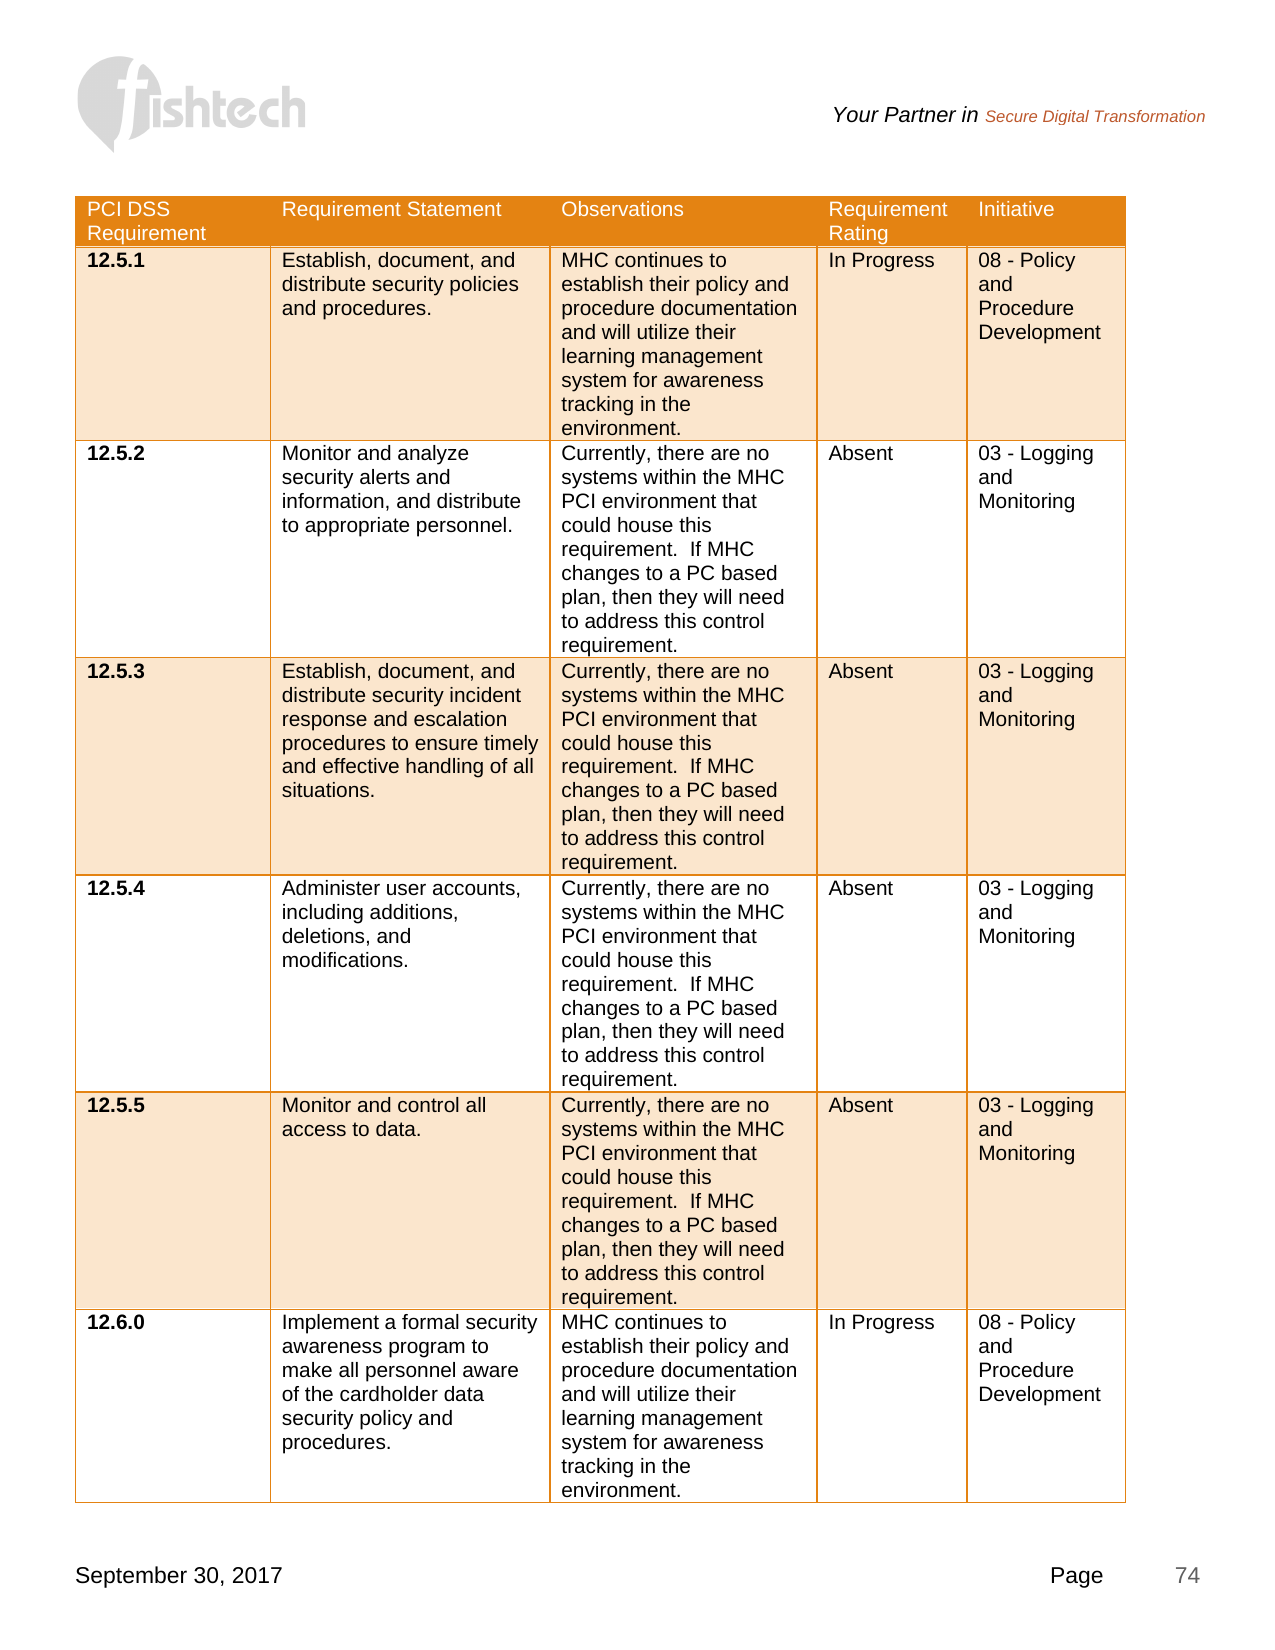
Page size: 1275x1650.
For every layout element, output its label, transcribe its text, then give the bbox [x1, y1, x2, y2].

table_cell 12.5.4 [76, 876, 270, 1091]
table_header Requirement Rating [818, 197, 966, 246]
table_cell Monitor and analyze security alerts and information, and distribute to appropriate personnel. [271, 441, 549, 657]
table_cell Monitor and control all access to data. [271, 1093, 549, 1308]
table_cell Establish, document, and distribute security incident response and escalation procedures to ensure timely and effective handling of all situations. [271, 658, 549, 874]
table_cell 12.5.5 [76, 1093, 270, 1308]
table_header Observations [551, 197, 817, 246]
table_cell Absent [818, 441, 966, 657]
table_cell Absent [818, 658, 966, 874]
table_cell 12.5.3 [76, 658, 270, 874]
table_header Requirement Statement [271, 197, 549, 246]
table_cell Currently, there are no systems within the MHC PCI environment that could house this requirement. If MHC changes to a PC based plan, then they will need to address this control requirement. [551, 876, 816, 1091]
table_cell In Progress [818, 248, 966, 440]
table_cell 03 - Logging and Monitoring [968, 1093, 1125, 1308]
table_cell 03 - Logging and Monitoring [968, 441, 1125, 657]
table_cell 12.5.1 [76, 248, 270, 440]
table_cell Absent [818, 876, 966, 1091]
table_cell Implement a formal security awareness program to make all personnel aware of the cardholder data security policy and procedures. [271, 1310, 549, 1502]
table_cell Currently, there are no systems within the MHC PCI environment that could house this requirement. If MHC changes to a PC based plan, then they will need to address this control requirement. [551, 1093, 816, 1308]
table_header PCI DSS Requirement [76, 197, 270, 246]
table_cell 03 - Logging and Monitoring [968, 876, 1125, 1091]
table_cell 12.5.2 [76, 441, 270, 657]
table_cell Currently, there are no systems within the MHC PCI environment that could house this requirement. If MHC changes to a PC based plan, then they will need to address this control requirement. [551, 658, 816, 874]
table_cell Establish, document, and distribute security policies and procedures. [271, 248, 549, 440]
table_cell 12.6.0 [76, 1310, 270, 1502]
table_cell 08 - Policy and Procedure Development [968, 1310, 1125, 1502]
table_cell Absent [818, 1093, 966, 1308]
table_cell 03 - Logging and Monitoring [968, 658, 1125, 874]
table_cell Administer user accounts, including additions, deletions, and modifications. [271, 876, 549, 1091]
table_cell Currently, there are no systems within the MHC PCI environment that could house this requirement. If MHC changes to a PC based plan, then they will need to address this control requirement. [551, 441, 816, 657]
table_cell 08 - Policy and Procedure Development [968, 248, 1125, 440]
table_header Initiative [967, 197, 1125, 246]
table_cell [551, 1310, 816, 1502]
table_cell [551, 248, 816, 440]
table_cell In Progress [818, 1310, 966, 1502]
